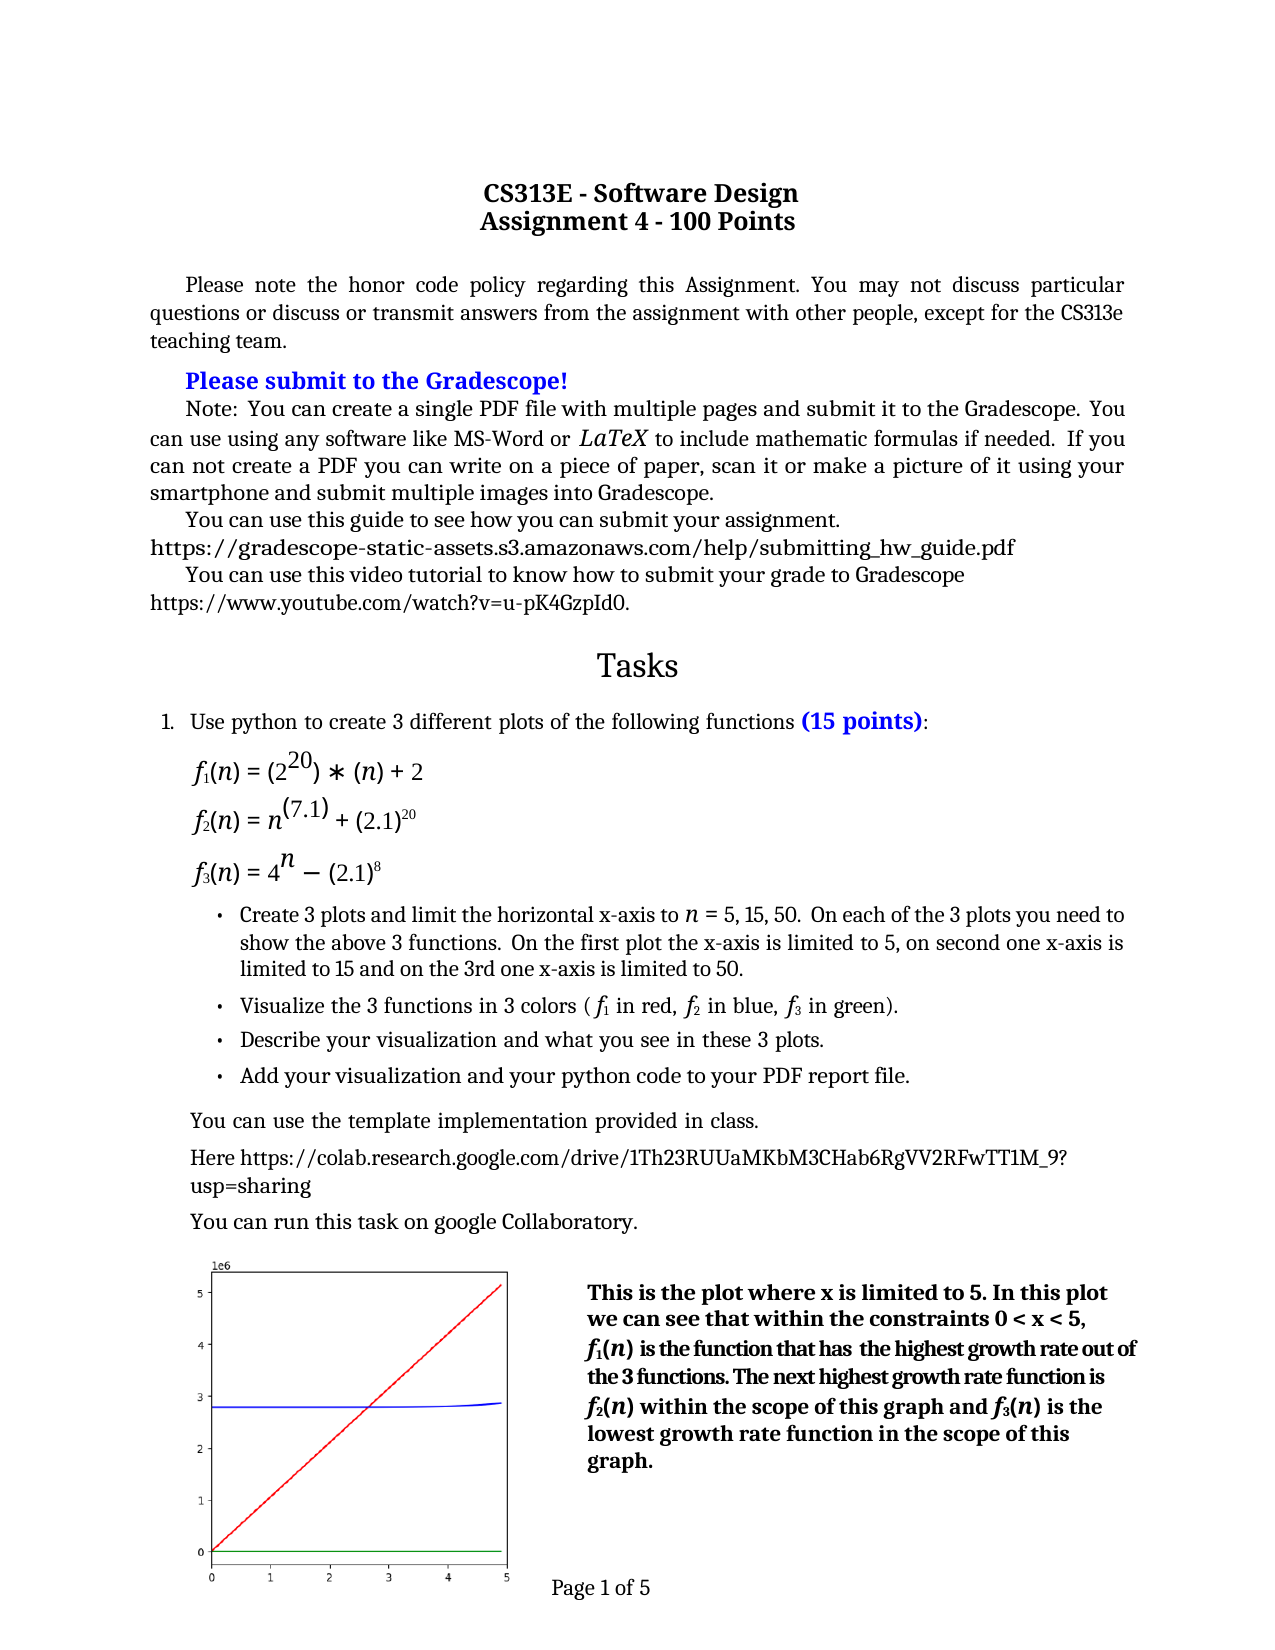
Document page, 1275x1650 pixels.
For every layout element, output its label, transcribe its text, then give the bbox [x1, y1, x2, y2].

list Describe your visualization and what you see in these 3 plots. [214, 1027, 1137, 1053]
text You can use this guide to see how you can submit your assignment. [185, 507, 1137, 533]
text Here https://colab.research.google.com/drive/1Th23RUUaMKbM3CHab6RgVV2RFwTT1M_9? usp=sharing [190, 1145, 1137, 1199]
text Please submit to the Gradescope! [185, 364, 1137, 395]
list Visualize the 3 functions in 3 colors ( f1 in red, f2 in blue, f3 in green). [214, 989, 1137, 1020]
picture [189, 1253, 517, 1590]
title Tasks [424, 645, 851, 686]
text CS313E - Software Design Assignment 4 - 100 Points [424, 179, 851, 237]
list Create 3 plots and limit the horizontal x-axis to n = 5, 15, 50. On each of the 3 plots you need to show the above 3 functions. On the first plot the x-axis is limited to 5, on second one x-axis is limited to 15 and on the 3rd one x-axis is limited to 50. [214, 898, 1125, 982]
text f1(n) = (220) ∗ (n) + 2 [195, 745, 1137, 788]
text You can run this task on google Collaboratory. [190, 1209, 1137, 1235]
text f3(n) = 4n − (2.1)8 [195, 840, 1137, 892]
text You can use this video tutorial to know how to submit your grade to Gradescope [185, 562, 1137, 588]
text f2(n) = n(7.1) + (2.1)20 [195, 788, 1137, 840]
text This is the plot where x is limited to 5. In this plot we can see that within the constraints 0 < x < 5, f1(n) is the function that has the highest growth rate out of the 3 functions. The next highest growth rate function is f2(n) within the scope of this graph and f3(n) is the lowest growth rate function in the scope of this graph. [517, 1279, 1137, 1474]
text Note: You can create a single PDF file with multiple pages and submit it to the Gradescope. You can use using any software like MS-Word or LaTeX to include mathematic formulas if needed. If you can not create a PDF you can write on a piece of paper, scan it or make a picture of it using your smartphone and submit multiple images into Gradescope. [150, 395, 1125, 506]
text https://www.youtube.com/watch?v=u-pK4GzpId0. [150, 590, 1137, 616]
list Add your visualization and your python code to your PDF report file. [214, 1062, 1137, 1089]
list Use python to create 3 different plots of the following functions (15 points): [161, 705, 1137, 736]
text https://gradescope-static-assets.s3.amazonaws.com/help/submitting_hw_guide.pdf [150, 534, 1137, 561]
text You can use the template implementation provided in class. [190, 1108, 1137, 1134]
text Please note the honor code policy regarding this Assignment. You may not discuss particular questions or discuss or transmit answers from the assignment with other people, except for the CS313e teaching team. [150, 272, 1125, 354]
